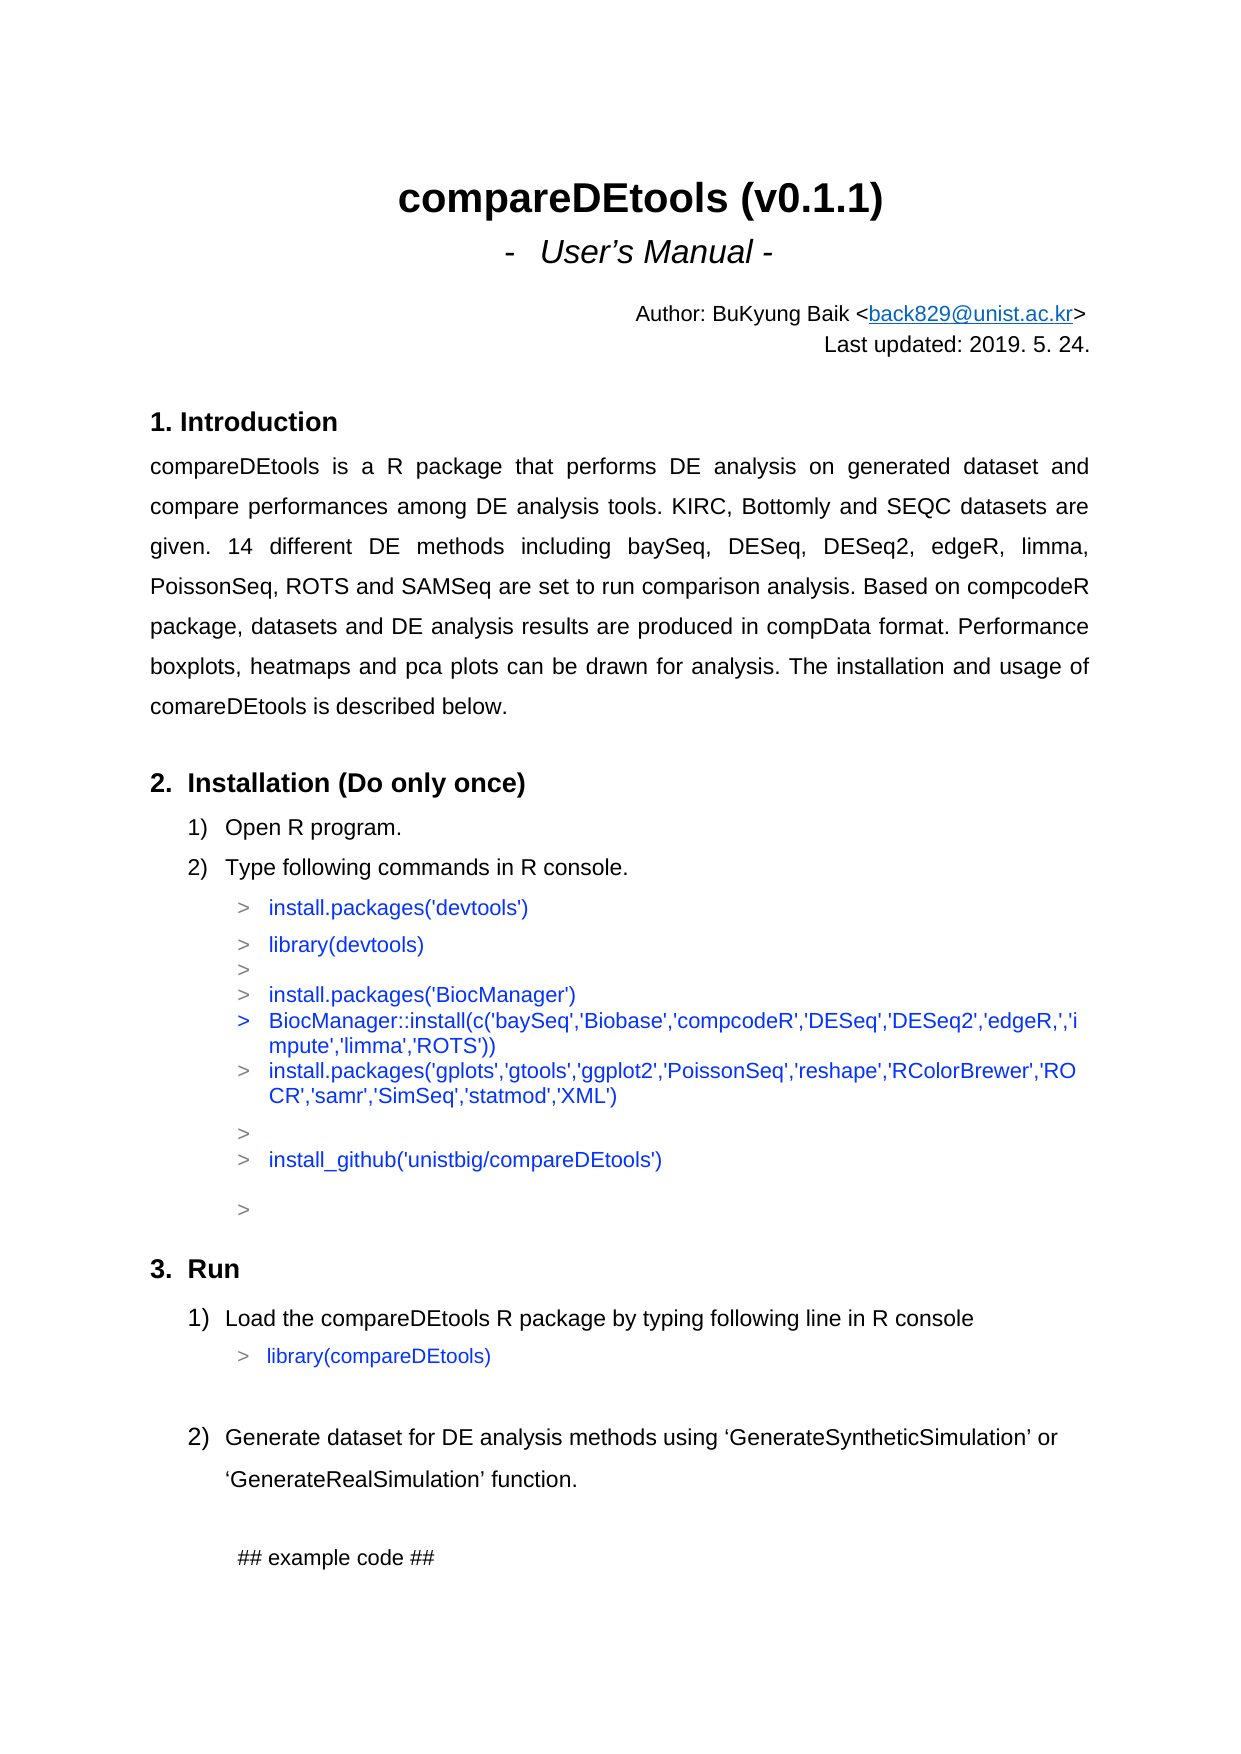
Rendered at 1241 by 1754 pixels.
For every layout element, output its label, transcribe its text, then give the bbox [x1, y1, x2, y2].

text compareDEtools (v0.1.1) [150, 173, 1132, 221]
list Run [150, 1253, 1090, 1285]
list BiocManager::install(c('baySeq','Biobase','compcodeR','DESeq','DESeq2','edgeR,','impute','limma','ROTS')) [237, 1008, 1090, 1058]
list install_github('unistbig/compareDEtools') [237, 1146, 1090, 1172]
list Load the compareDEtools R package by typing following line in R console [187, 1303, 1090, 1332]
list Installation (Do only once) [150, 767, 1090, 798]
list Generate dataset for DE analysis methods using ‘GenerateSyntheticSimulation’ or ‘GenerateRealSimulation’ function. [187, 1422, 1090, 1492]
list Type following commands in R console. [187, 853, 1090, 880]
list install.packages('devtools') [237, 894, 1090, 920]
text compareDEtools is a R package that performs DE analysis on generated dataset and compare performances among DE analysis tools. KIRC, Bottomly and SEQC datasets are given. 14 different DE methods including baySeq, DESeq, DESeq2, edgeR, limma, PoissonSeq, ROTS and SAMSeq are set to run comparison analysis. Based on compcodeR package, datasets and DE analysis results are produced in compData format. Performance boxplots, heatmaps and pca plots can be drawn for analysis. The installation and usage of comareDEtools is described below. [150, 453, 1090, 719]
list Open R program. [187, 814, 1090, 840]
text Author: BuKyung Baik <back829@unist.ac.kr> [635, 301, 1090, 326]
list library(devtools) [237, 932, 1090, 957]
text Last updated: 2019. 5. 24. [150, 331, 1090, 358]
list install.packages('BiocManager') [237, 982, 1090, 1008]
text - User’s Manual - [504, 232, 1090, 271]
text 1. Introduction [150, 406, 1090, 437]
list library(compareDEtools) [237, 1344, 1090, 1368]
list install.packages('gplots','gtools','ggplot2','PoissonSeq','reshape','RColorBrewer','ROCR','samr','SimSeq','statmod','XML') [237, 1058, 1090, 1108]
text ## example code ## [237, 1545, 1090, 1571]
